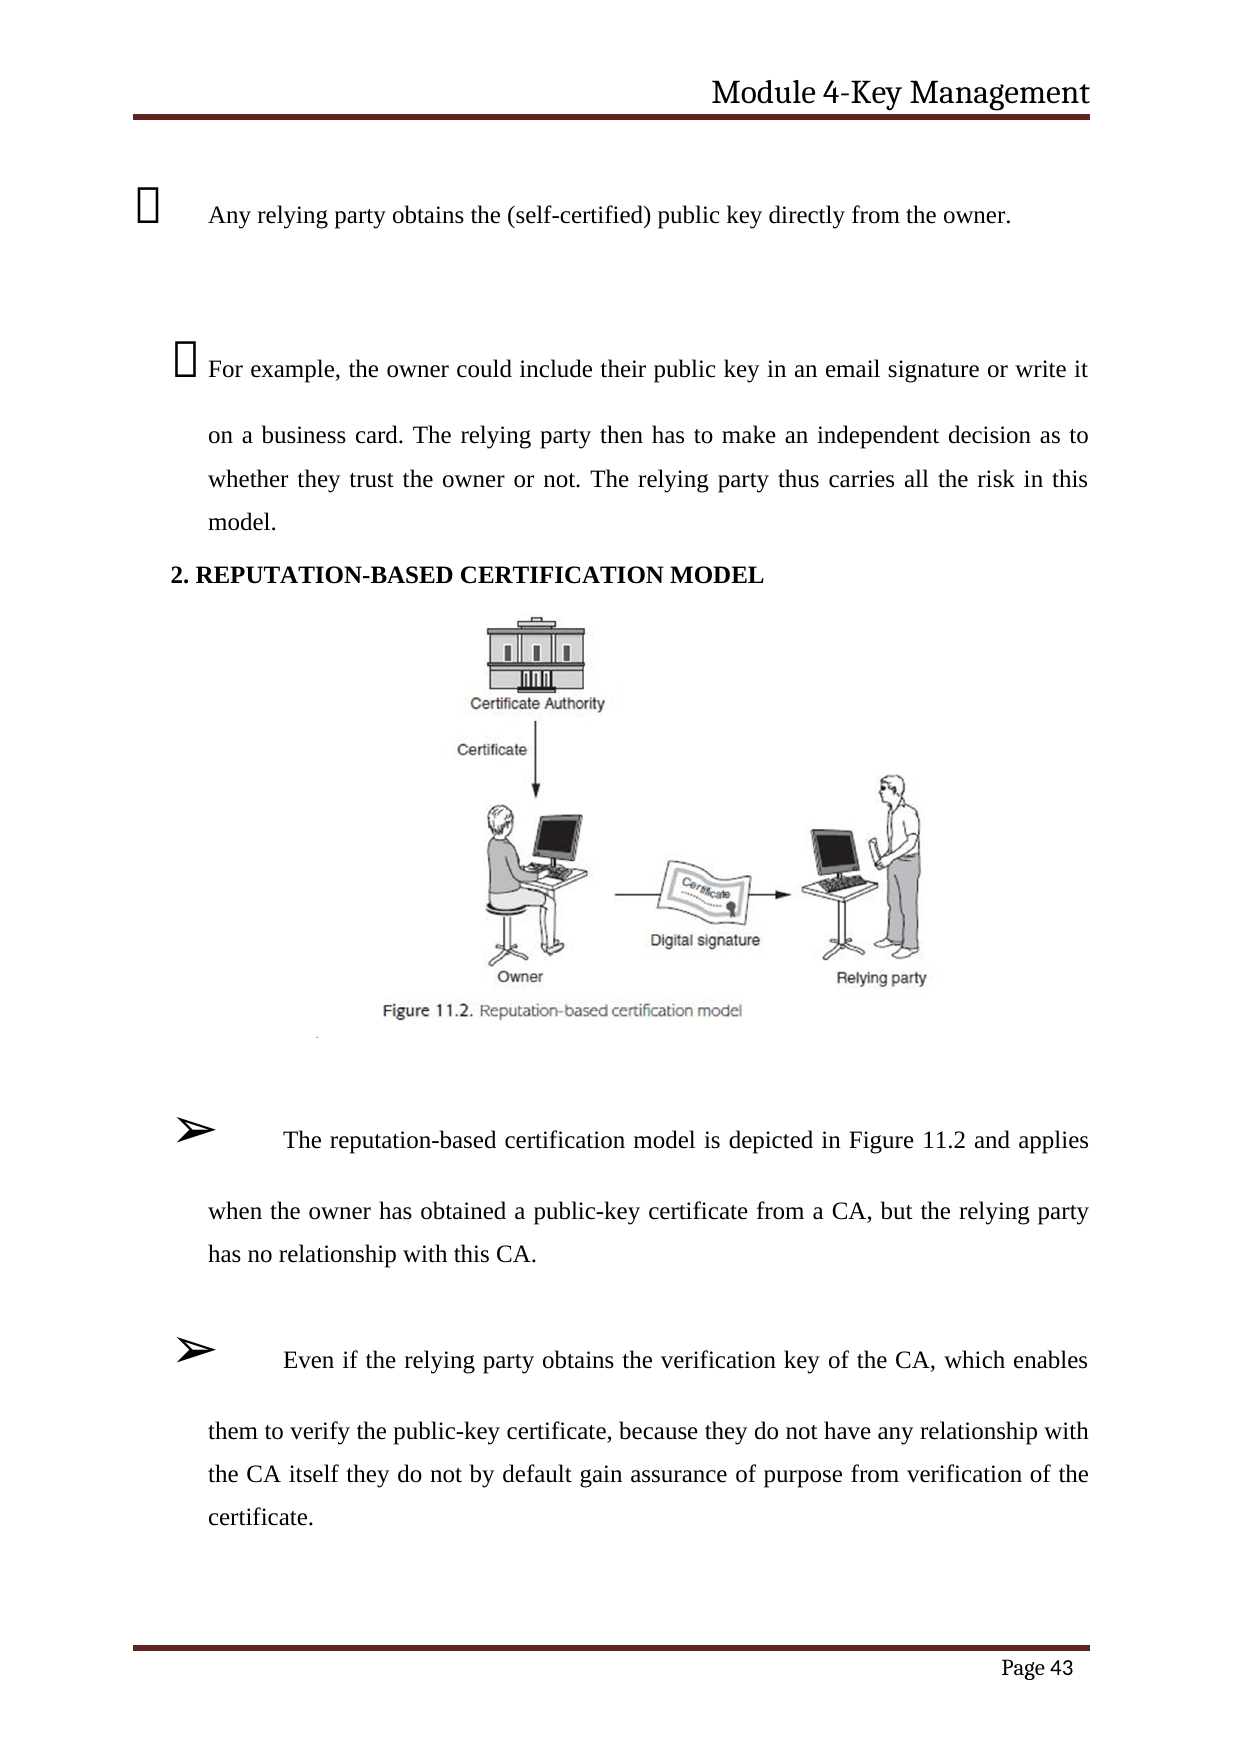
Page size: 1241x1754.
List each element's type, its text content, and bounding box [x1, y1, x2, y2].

list Even if the relying party obtains the verification key of the CA, which enables them to verify the public-key certificate, because they do not have any relationship with the CA itself they do not by default gain assurance of purpose from verification of the certificate. [170, 1282, 1090, 1531]
list The reputation-based certification model is depicted in Figure 11.2 and applies when the owner has obtained a public-key certificate from a CA, but the relying party has no relationship with this CA. [170, 1062, 1090, 1268]
list For example, the owner could include their public key in an email signature or write it on a business card. The relying party then has to make an independent decision as to whether they trust the owner or not. The relying party thus carries all the risk in this model. [170, 304, 1090, 536]
list Any relying party obtains the (self-certified) public key directly from the owner. [133, 150, 1090, 252]
text 2. REPUTATION-BASED CERTIFICATION MODEL [170, 560, 1090, 589]
picture [275, 613, 986, 1038]
